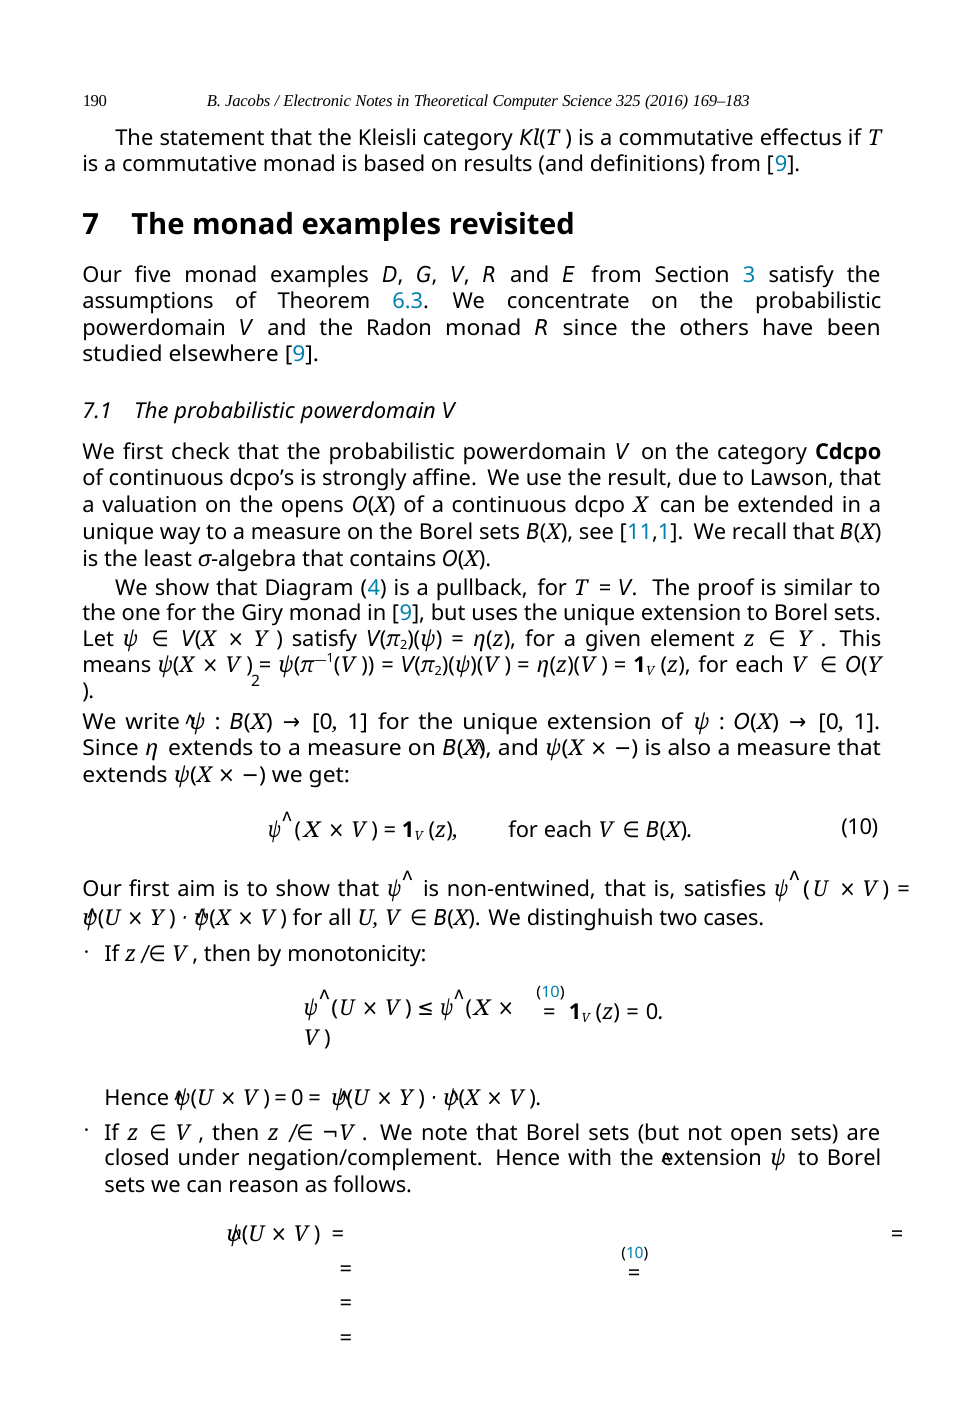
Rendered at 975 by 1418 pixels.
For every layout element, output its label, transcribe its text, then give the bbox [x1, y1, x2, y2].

subtitle The monad examples revisited [82, 203, 910, 243]
text ψ^(X × V ) = 1V (z), for each V ∈ B(X). (10) [268, 803, 910, 844]
text We show that Diagram (4) is a pullback, for T = V. The proof is similar to the one for the Giry monad in [9], but uses the unique extension to Borel sets. Let ψ ∈ V(X × Y ) satisfy V(π2)(ψ) = η(z), for a given element z ∈ Y . This means ψ(X × V ) = ψ(π—1(V )) = V(π2)(ψ)(V ) = η(z)(V ) = 1V (z), for each V ∈ O(Y ). [82, 574, 881, 705]
text Our five monad examples D, G, V, R and E from Section 3 satisfy the assumptions of Theorem 6.3. We concentrate on the probabilistic powerdomain V and the Radon monad R since the others have been studied elsewhere [9]. [82, 261, 881, 368]
text = [71, 1322, 353, 1352]
text (10) [536, 986, 910, 1000]
text Hence ψ(U × V )=0= ψ(U × Y ) · ψ(X × V ). [104, 1082, 910, 1112]
text The statement that the Kleisli category Kl(T ) is a commutative effectus if T is a commutative monad is based on results (and definitions) from [9]. [82, 124, 881, 178]
text (10) [621, 1247, 910, 1261]
text = 1V (z) = 0. [543, 1000, 910, 1024]
text ψ(U × Y ) · ψ(X × V ) for all U, V ∈ B(X). We distinghuish two cases. [82, 903, 910, 931]
text ψ(U × V ) = [226, 1218, 359, 1247]
list If z /∈ V , then by monotonicity: [83, 938, 910, 967]
text = [71, 1252, 353, 1282]
list If z ∈ V , then z /∈ ¬V . We note that Borel sets (but not open sets) are closed under negation/complement. Hence with the extension ψ to Borel sets we can reason as follows. [83, 1118, 881, 1199]
text We write ψ : B(X) → [0, 1] for the unique extension of ψ : O(X) → [0, 1]. Since η extends to a measure on B(X), and ψ(X × −) is also a measure that extends ψ(X × −) we get: [82, 708, 881, 788]
text = [71, 1287, 353, 1317]
text ψ^(U × V ) ≤ ψ^(X × V ) [303, 981, 528, 1051]
text We first check that the probabilistic powerdomain V on the category Cdcpo of continuous dcpo’s is strongly affine. We use the result, due to Lawson, that a valuation on the opens O(X) of a continuous dcpo X can be extended in a unique way to a measure on the Borel sets B(X), see [11,1]. We recall that B(X) is the least σ-algebra that contains O(X). [82, 438, 881, 573]
text = [363, 1218, 904, 1247]
text = [628, 1261, 910, 1285]
list The probabilistic powerdomain V [82, 395, 910, 425]
text Our first aim is to show that ψ^ is non-entwined, that is, satisfies ψ^(U × V ) = [82, 862, 910, 903]
